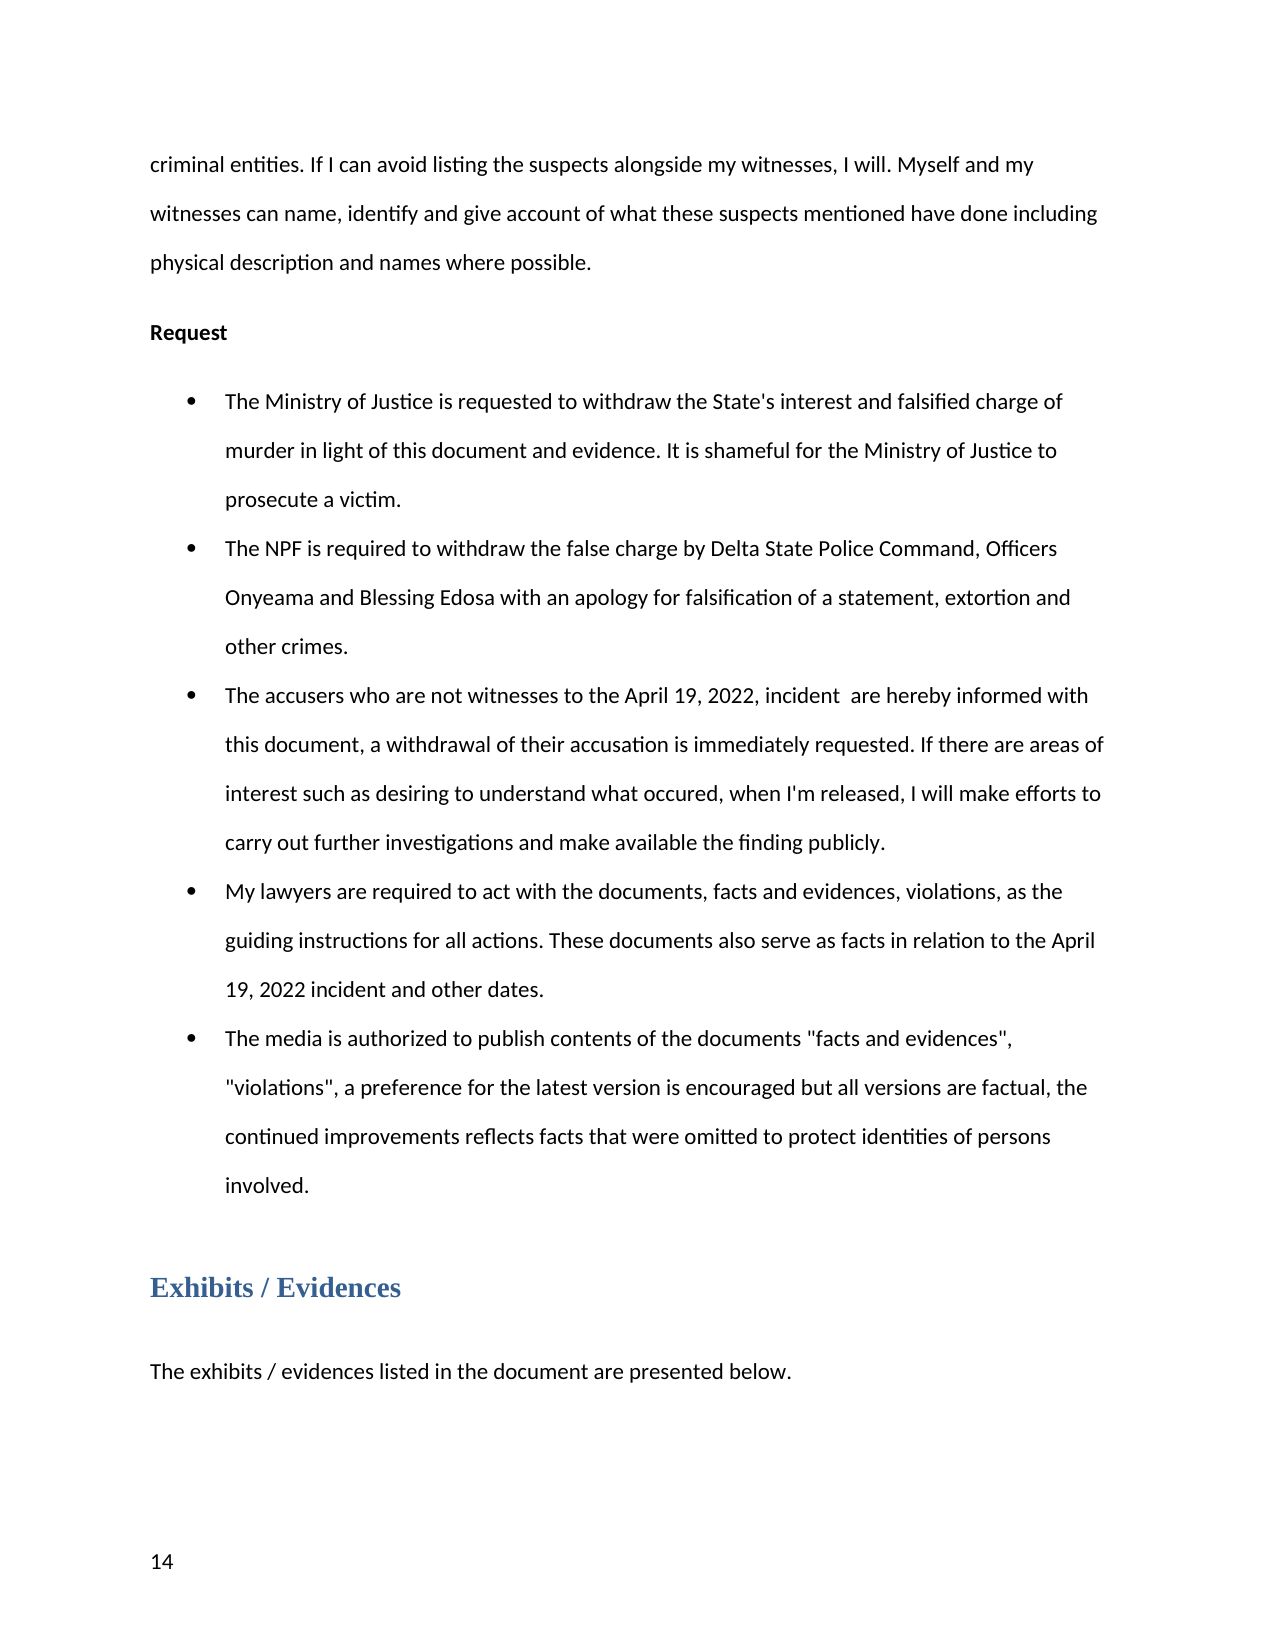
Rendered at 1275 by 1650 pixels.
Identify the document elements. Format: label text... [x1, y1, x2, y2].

text The exhibits / evidences listed in the document are presented below. [150, 1308, 1125, 1385]
list My lawyers are required to act with the documents, facts and evidences, violations, as the guiding instructions for all actions. These documents also serve as facts in relation to the April 19, 2022 incident and other dates. [187, 877, 1125, 1003]
list The Ministry of Justice is requested to withdraw the State's interest and falsified charge of murder in light of this document and evidence. It is shameful for the Ministry of Justice to prosecute a victim. [187, 387, 1125, 513]
list The accusers who are not witnesses to the April 19, 2022, incident are hereby informed with this document, a withdrawal of their accusation is immediately requested. If there are areas of interest such as desiring to understand what occured, when I'm released, I will make efforts to carry out further investigations and make available the finding publicly. [187, 681, 1125, 856]
list The media is authorized to publish contents of the documents "facts and evidences", "violations", a preference for the latest version is encouraged but all versions are factual, the continued improvements reflects facts that were omitted to protect identities of persons involved. [187, 1024, 1125, 1199]
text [150, 150, 1125, 276]
subtitle Exhibits / Evidences [150, 1270, 1125, 1303]
list The NPF is required to withdraw the false charge by Delta State Police Command, Officers Onyeama and Blessing Edosa with an apology for falsification of a statement, extortion and other crimes. [187, 534, 1125, 660]
text Request [150, 318, 1125, 346]
